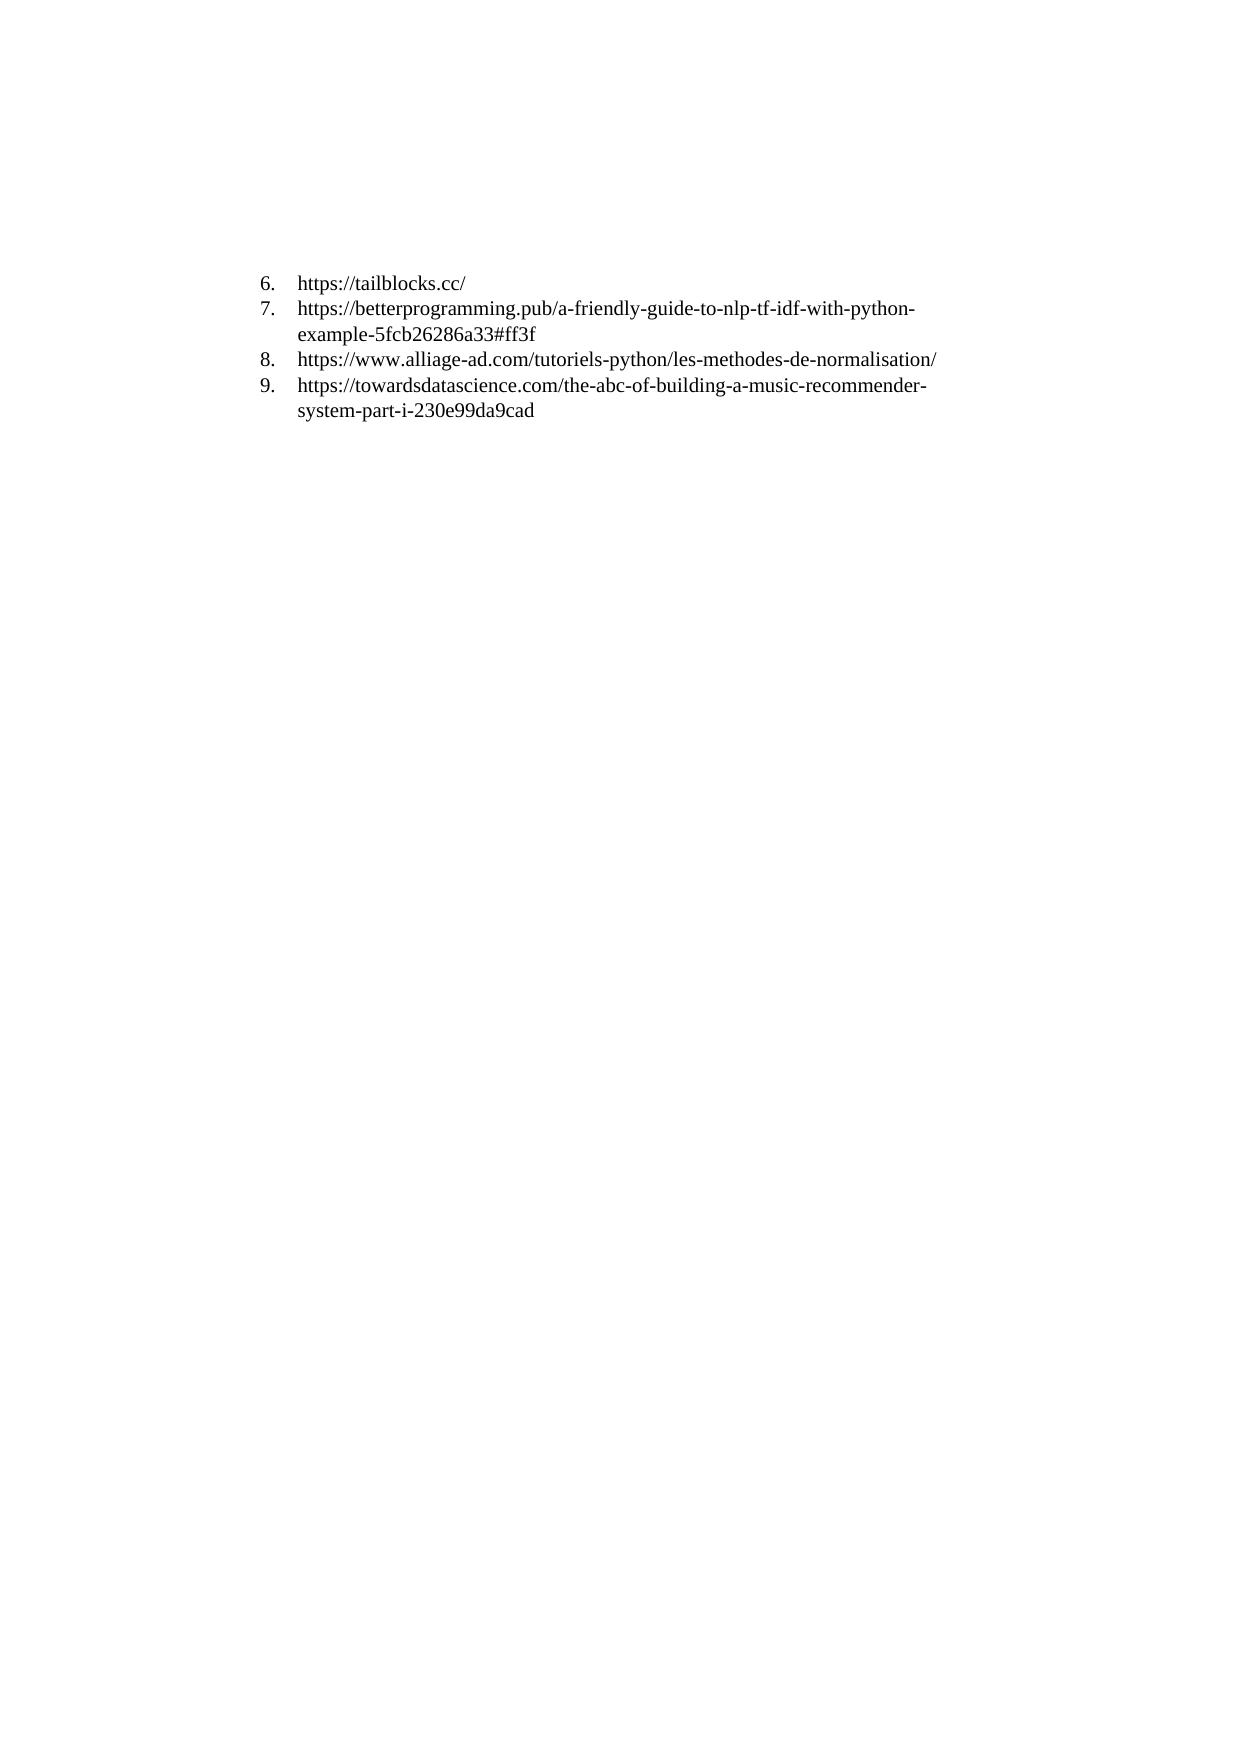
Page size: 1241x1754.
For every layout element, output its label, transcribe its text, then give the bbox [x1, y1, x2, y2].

list https://towardsdatascience.com/the-abc-of-building-a-music-recommender-system-part-i-230e99da9cad [260, 372, 981, 422]
list https://tailblocks.cc/ [260, 271, 981, 295]
list https://betterprogramming.pub/a-friendly-guide-to-nlp-tf-idf-with-python-example-5fcb26286a33#ff3f [260, 296, 981, 346]
list https://www.alliage-ad.com/tutoriels-python/les-methodes-de-normalisation/ [260, 347, 981, 371]
